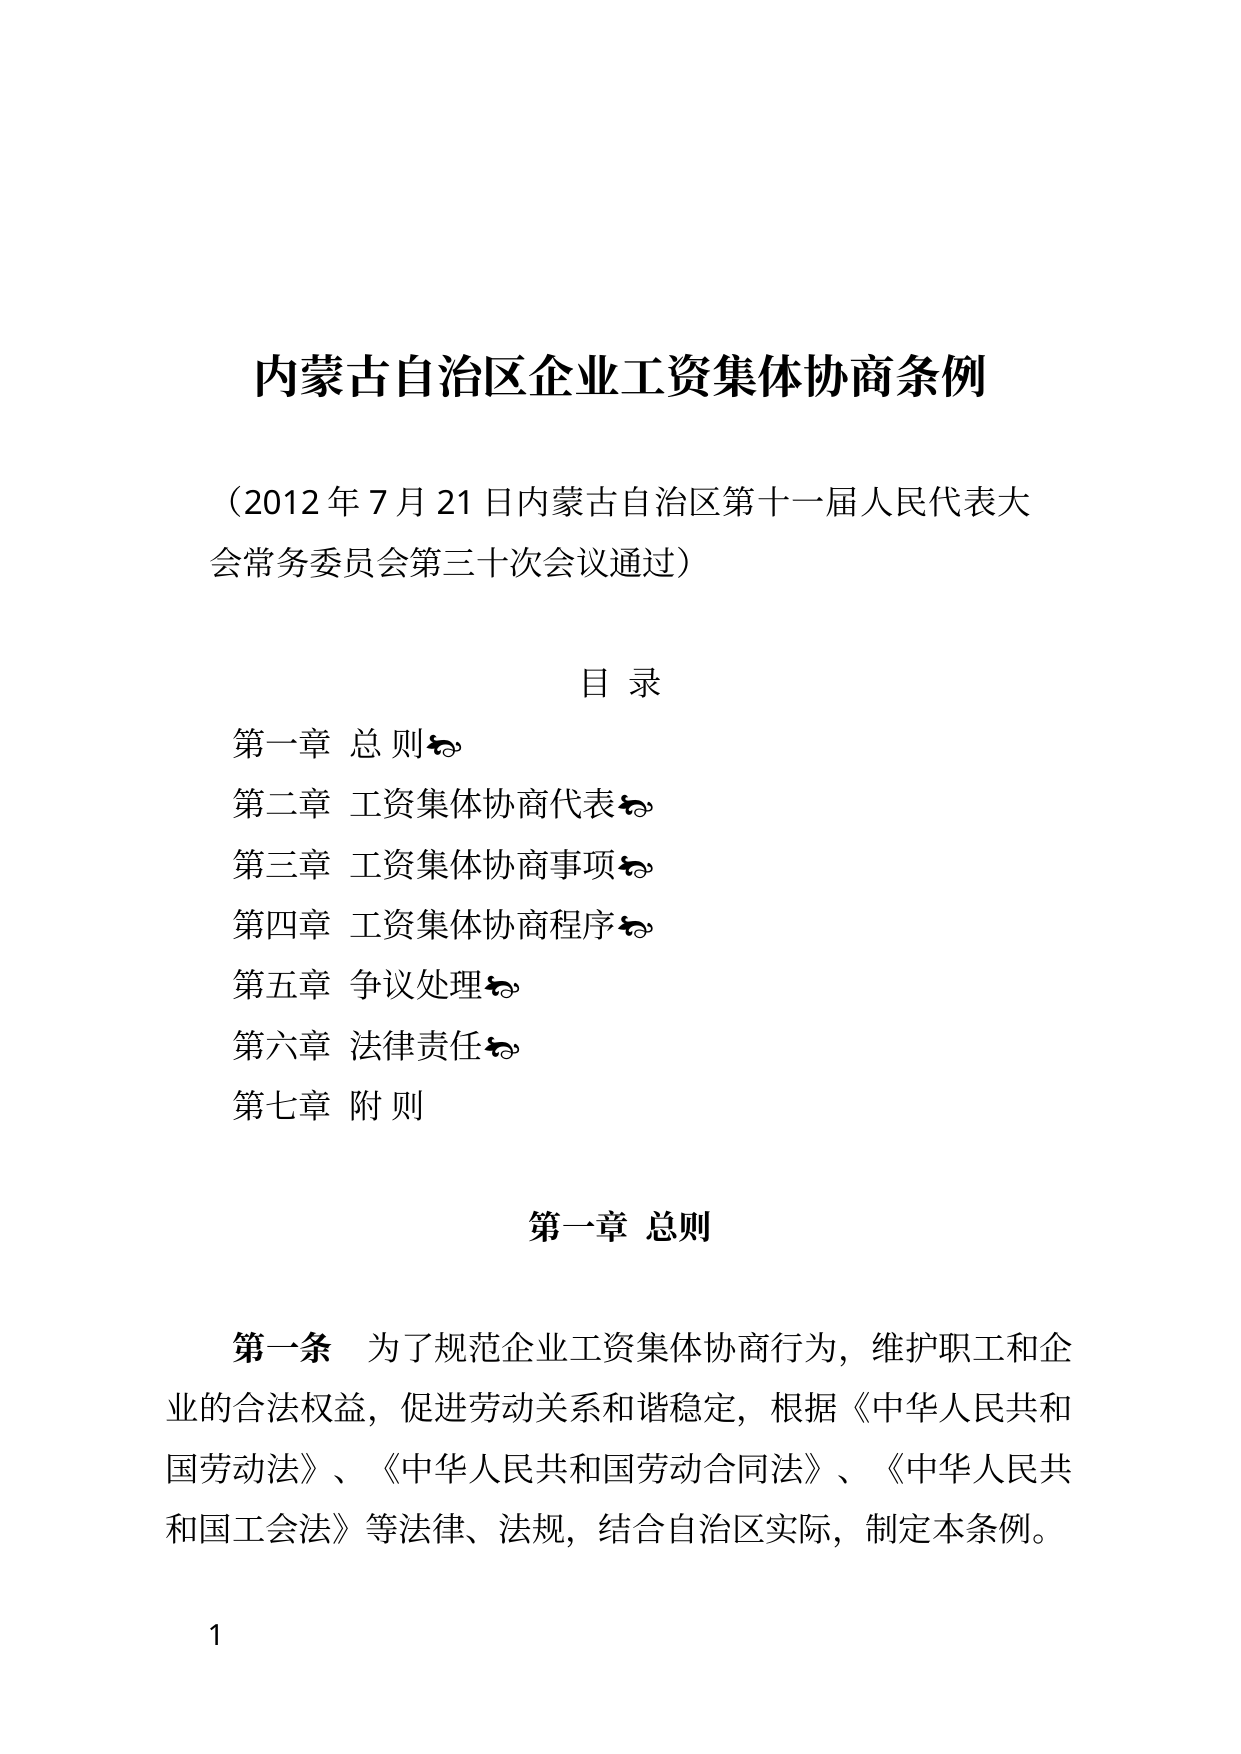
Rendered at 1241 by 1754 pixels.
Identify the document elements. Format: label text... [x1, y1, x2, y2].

text 第六章 法律责任 [165, 1010, 1075, 1070]
text 第五章 争议处理 [165, 949, 1075, 1010]
text 第一条 为了规范企业工资集体协商行为，维护职工和企业的合法权益，促进劳动关系和谐稳定，根据《中华人民共和国劳动法》、《中华人民共和国劳动合同法》、《中华人民共和国工会法》等法律、法规，结合自治区实际，制定本条例。 [165, 1312, 1075, 1554]
text 第七章 附 则 [165, 1070, 1075, 1131]
text 内蒙古自治区企业工资集体协商条例 [165, 345, 1075, 406]
text 目 录 [165, 647, 1075, 708]
text 第一章 总则 [165, 1191, 1075, 1252]
text 第一章 总 则 [165, 708, 1075, 768]
text （2012年7月21日内蒙古自治区第十一届人民代表大会常务委员会第三十次会议通过） [209, 466, 1031, 587]
text 第三章 工资集体协商事项 [165, 829, 1075, 889]
text 第四章 工资集体协商程序 [165, 889, 1075, 949]
text 第二章 工资集体协商代表 [165, 768, 1075, 829]
